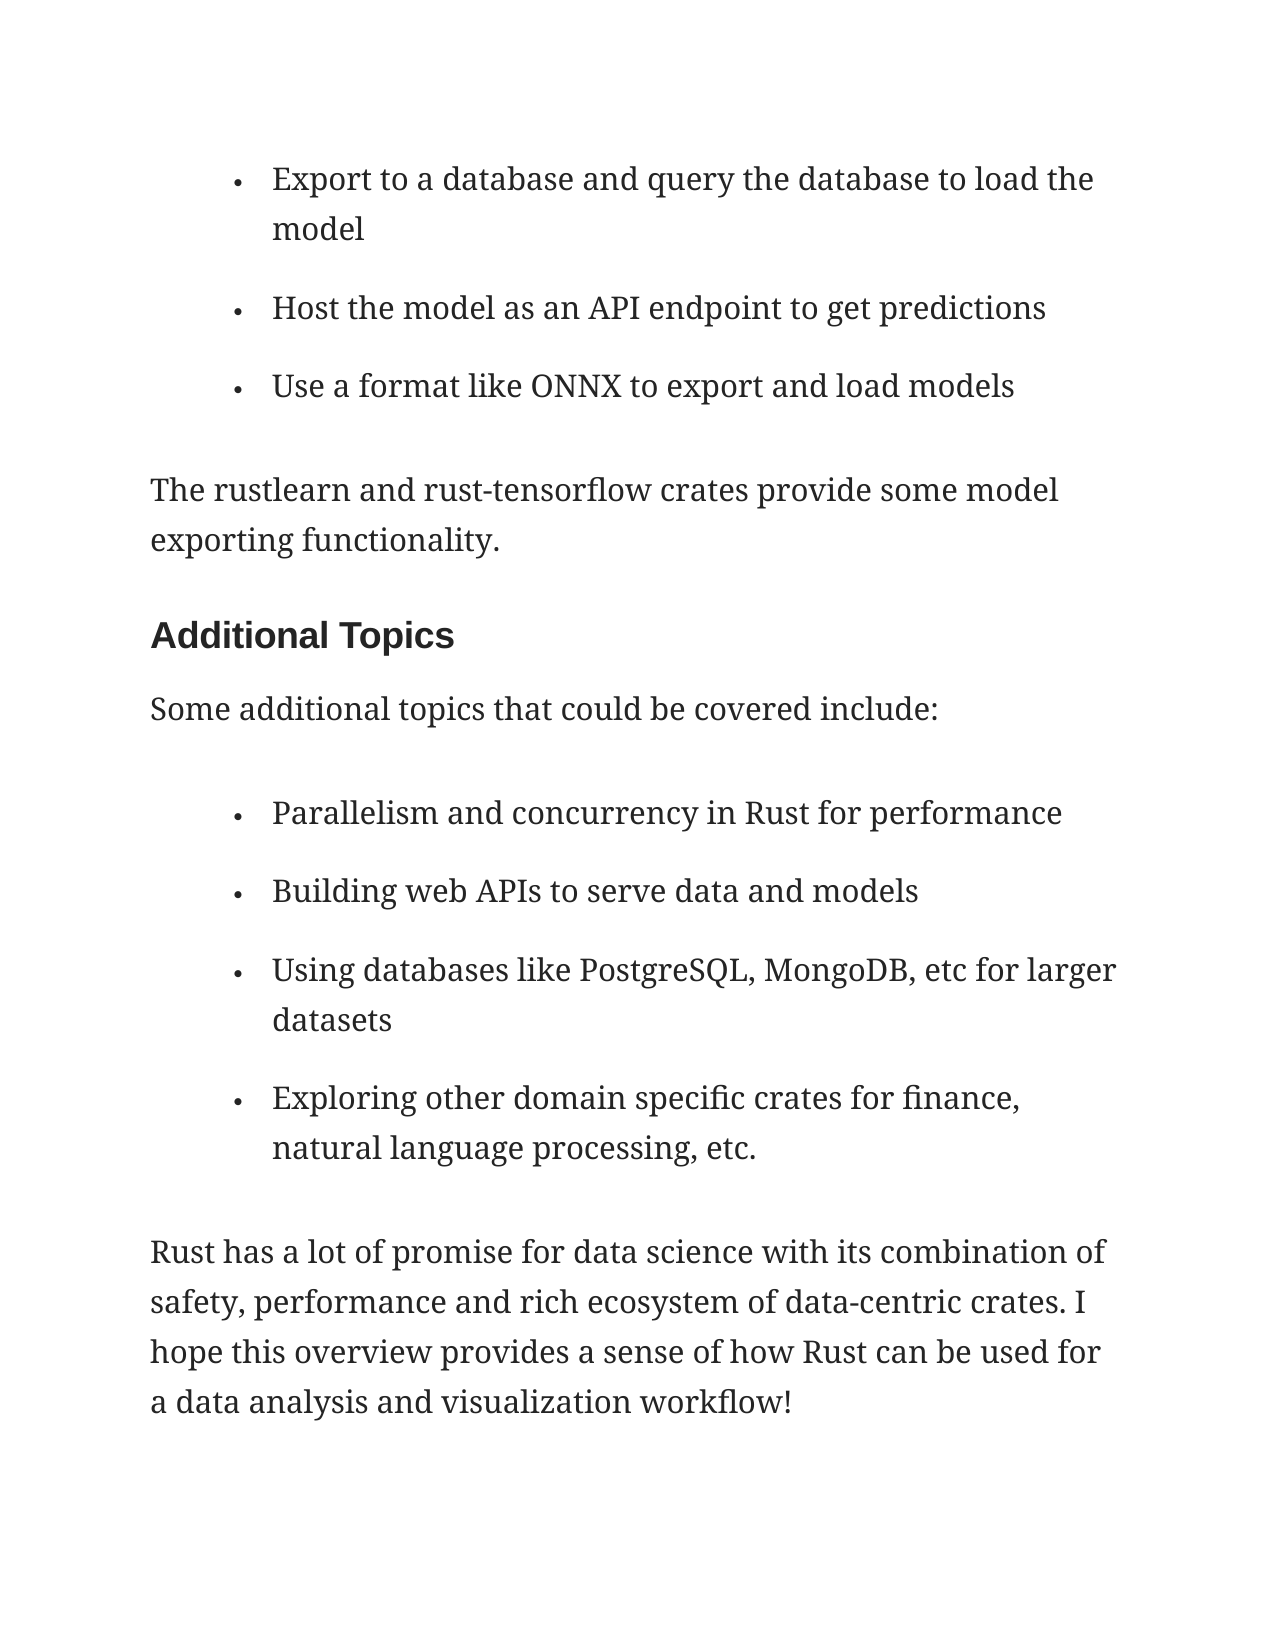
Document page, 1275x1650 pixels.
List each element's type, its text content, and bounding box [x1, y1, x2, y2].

list Exploring other domain specific crates for finance, natural language processing, etc. [234, 1069, 1125, 1169]
text The rustlearn and rust-tensorflow crates provide some model exporting functionality. [150, 461, 1125, 561]
list Parallelism and concurrency in Rust for performance [234, 783, 1125, 833]
list Export to a database and query the database to load the model [234, 150, 1125, 250]
text Some additional topics that could be covered include: [150, 680, 1125, 730]
list Using databases like PostgreSQL, MongoDB, etc for larger datasets [234, 940, 1125, 1040]
list Host the model as an API endpoint to get predictions [234, 278, 1125, 328]
text Rust has a lot of promise for data science with its combination of safety, performance and rich ecosystem of data-centric crates. I hope this overview provides a sense of how Rust can be used for a data analysis and visualization workflow! [150, 1222, 1125, 1422]
text Additional Topics [150, 609, 1125, 656]
list Use a format like ONNX to export and load models [234, 357, 1125, 407]
list Building web APIs to serve data and models [234, 862, 1125, 912]
